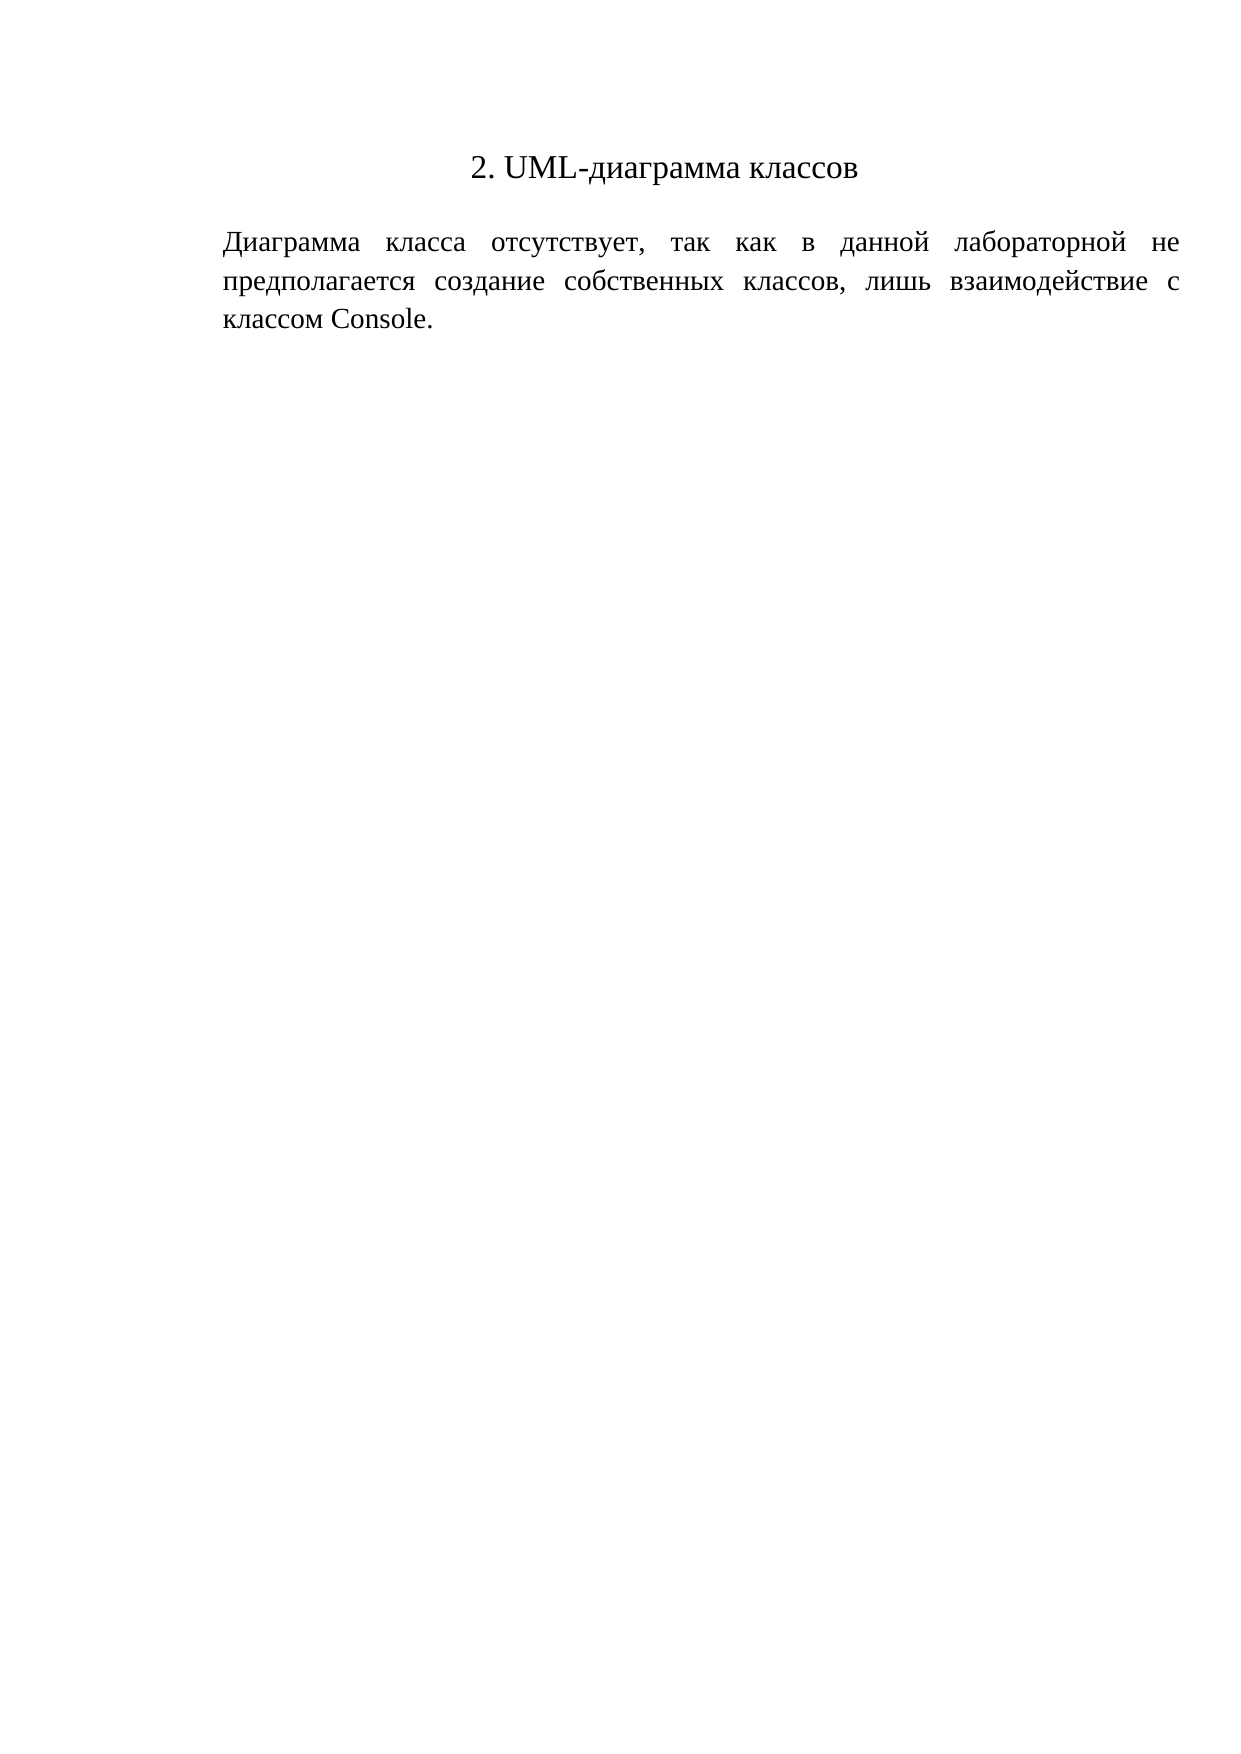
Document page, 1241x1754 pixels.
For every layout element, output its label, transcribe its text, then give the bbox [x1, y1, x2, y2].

text 2. UML-диаграмма классов [148, 148, 1181, 186]
list Диаграмма класса отсутствует, так как в данной лабораторной не предполагается создание собственных классов, лишь взаимодействие с классом Console. [223, 224, 1181, 335]
